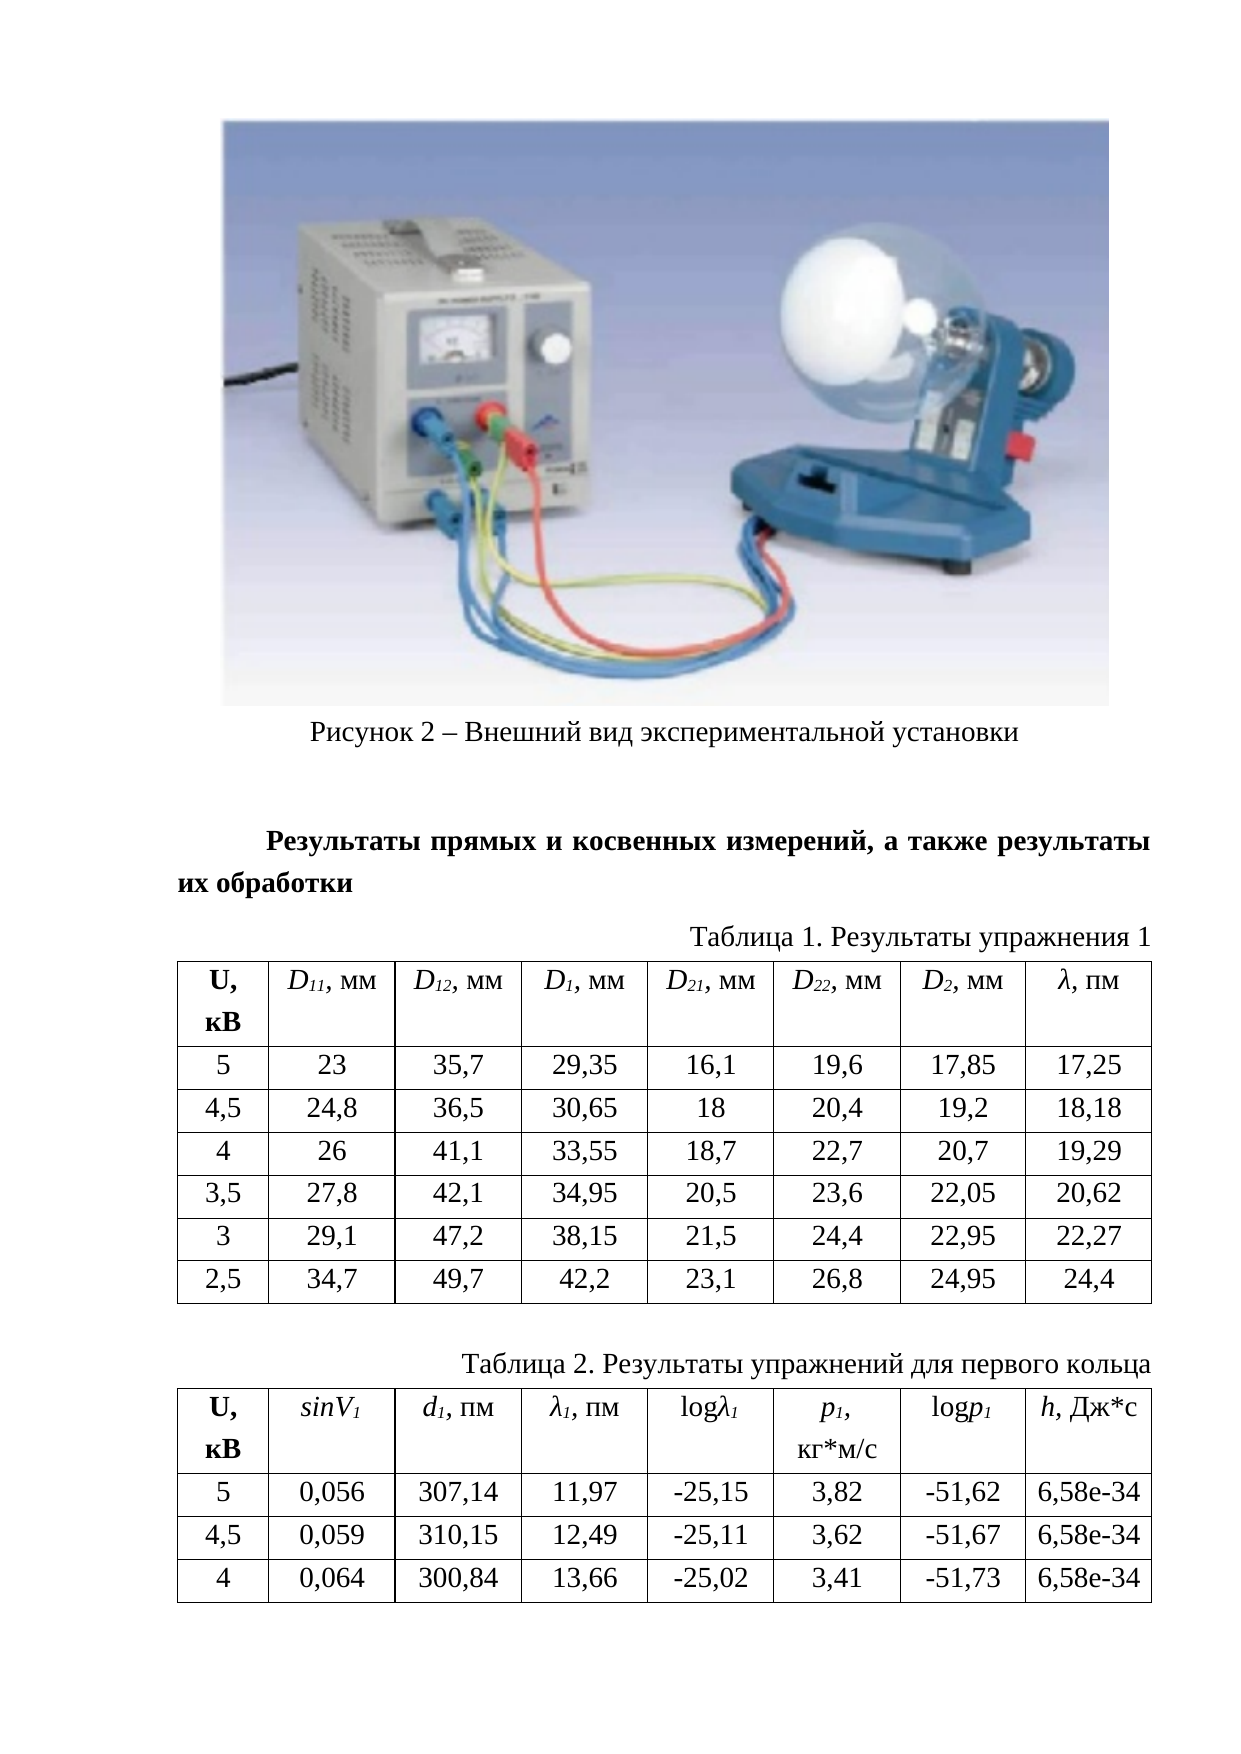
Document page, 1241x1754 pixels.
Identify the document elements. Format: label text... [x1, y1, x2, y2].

table_cell 18 [648, 1090, 773, 1132]
table_cell 26 [269, 1133, 394, 1174]
table_header logp1 [901, 1389, 1025, 1473]
table_cell 17,25 [1026, 1047, 1151, 1089]
table_cell 12,49 [522, 1517, 647, 1559]
table_cell 6,58e-34 [1026, 1560, 1151, 1602]
table_cell -51,67 [901, 1517, 1025, 1559]
table_cell -25,11 [648, 1517, 773, 1559]
table_cell -25,02 [648, 1560, 773, 1602]
table_cell 3,62 [774, 1517, 900, 1559]
table_cell 11,97 [522, 1474, 647, 1516]
table_cell 18,7 [648, 1133, 773, 1174]
picture [219, 118, 1109, 706]
table_cell 2,5 [178, 1261, 268, 1303]
table_header λ, пм [1026, 962, 1151, 1046]
table_header U, кВ [178, 1389, 268, 1473]
table_cell 24,4 [1026, 1261, 1151, 1303]
table_cell 21,5 [648, 1219, 773, 1260]
table_cell 16,1 [648, 1047, 773, 1089]
table_cell 33,55 [522, 1133, 647, 1174]
table_header D22, мм [774, 962, 900, 1046]
table_cell -51,62 [901, 1474, 1025, 1516]
table_cell 4 [178, 1133, 268, 1174]
table_header D1, мм [522, 962, 647, 1046]
table_header p1, кг*м/с [774, 1389, 900, 1473]
table_cell 22,27 [1026, 1219, 1151, 1260]
table_header U, кВ [178, 962, 268, 1046]
table_header D11, мм [269, 962, 394, 1046]
table_header λ1, пм [522, 1389, 647, 1473]
text Таблица 1. Результаты упражнения 1 [177, 919, 1152, 953]
table_cell 26,8 [774, 1261, 900, 1303]
table_cell 23 [269, 1047, 394, 1089]
table_cell 20,5 [648, 1176, 773, 1217]
table_cell 35,7 [396, 1047, 521, 1089]
table_cell -25,15 [648, 1474, 773, 1516]
table_cell 310,15 [396, 1517, 521, 1559]
table_cell 41,1 [396, 1133, 521, 1174]
table_header logλ1 [648, 1389, 773, 1473]
table_cell 42,2 [522, 1261, 647, 1303]
table_cell 307,14 [396, 1474, 521, 1516]
table_cell 0,064 [269, 1560, 394, 1602]
table_cell 3,82 [774, 1474, 900, 1516]
table_header D21, мм [648, 962, 773, 1046]
table_cell 49,7 [396, 1261, 521, 1303]
table_cell 4,5 [178, 1090, 268, 1132]
table_cell 34,95 [522, 1176, 647, 1217]
table_cell 5 [178, 1047, 268, 1089]
table_cell 17,85 [901, 1047, 1025, 1089]
table_cell 300,84 [396, 1560, 521, 1602]
table_cell 0,059 [269, 1517, 394, 1559]
table_cell 24,95 [901, 1261, 1025, 1303]
table_header D12, мм [396, 962, 521, 1046]
table_cell -51,73 [901, 1560, 1025, 1602]
table_cell 24,4 [774, 1219, 900, 1260]
table_header h, Дж*c [1026, 1389, 1151, 1473]
subtitle Результаты прямых и косвенных измерений, а также результаты их обработки [177, 823, 1152, 898]
table_cell 47,2 [396, 1219, 521, 1260]
table_cell 3 [178, 1219, 268, 1260]
table_cell 23,6 [774, 1176, 900, 1217]
table_cell 20,4 [774, 1090, 900, 1132]
table_header sinV1 [269, 1389, 394, 1473]
table_cell 20,7 [901, 1133, 1025, 1174]
table_cell 22,95 [901, 1219, 1025, 1260]
table_cell 29,35 [522, 1047, 647, 1089]
table_cell 30,65 [522, 1090, 647, 1132]
table_cell 4 [178, 1560, 268, 1602]
table_cell 22,7 [774, 1133, 900, 1174]
text Рисунок 2 – Внешний вид экспериментальной установки [177, 714, 1152, 748]
table_cell 24,8 [269, 1090, 394, 1132]
table_cell 5 [178, 1474, 268, 1516]
text Таблица 2. Результаты упражнений для первого кольца [177, 1346, 1152, 1380]
table_cell 18,18 [1026, 1090, 1151, 1132]
table_header d1, пм [396, 1389, 521, 1473]
table_cell 23,1 [648, 1261, 773, 1303]
table_header D2, мм [901, 962, 1025, 1046]
table_cell 38,15 [522, 1219, 647, 1260]
table_cell 13,66 [522, 1560, 647, 1602]
table_cell 0,056 [269, 1474, 394, 1516]
table_cell 6,58e-34 [1026, 1474, 1151, 1516]
table_cell 19,2 [901, 1090, 1025, 1132]
table_cell 3,41 [774, 1560, 900, 1602]
table_cell 4,5 [178, 1517, 268, 1559]
table_cell 19,29 [1026, 1133, 1151, 1174]
table_cell 29,1 [269, 1219, 394, 1260]
table_cell 6,58e-34 [1026, 1517, 1151, 1559]
table_cell 20,62 [1026, 1176, 1151, 1217]
table_cell 19,6 [774, 1047, 900, 1089]
table_cell 34,7 [269, 1261, 394, 1303]
table_cell 22,05 [901, 1176, 1025, 1217]
table_cell 36,5 [396, 1090, 521, 1132]
table_cell 42,1 [396, 1176, 521, 1217]
table_cell 27,8 [269, 1176, 394, 1217]
table_cell 3,5 [178, 1176, 268, 1217]
